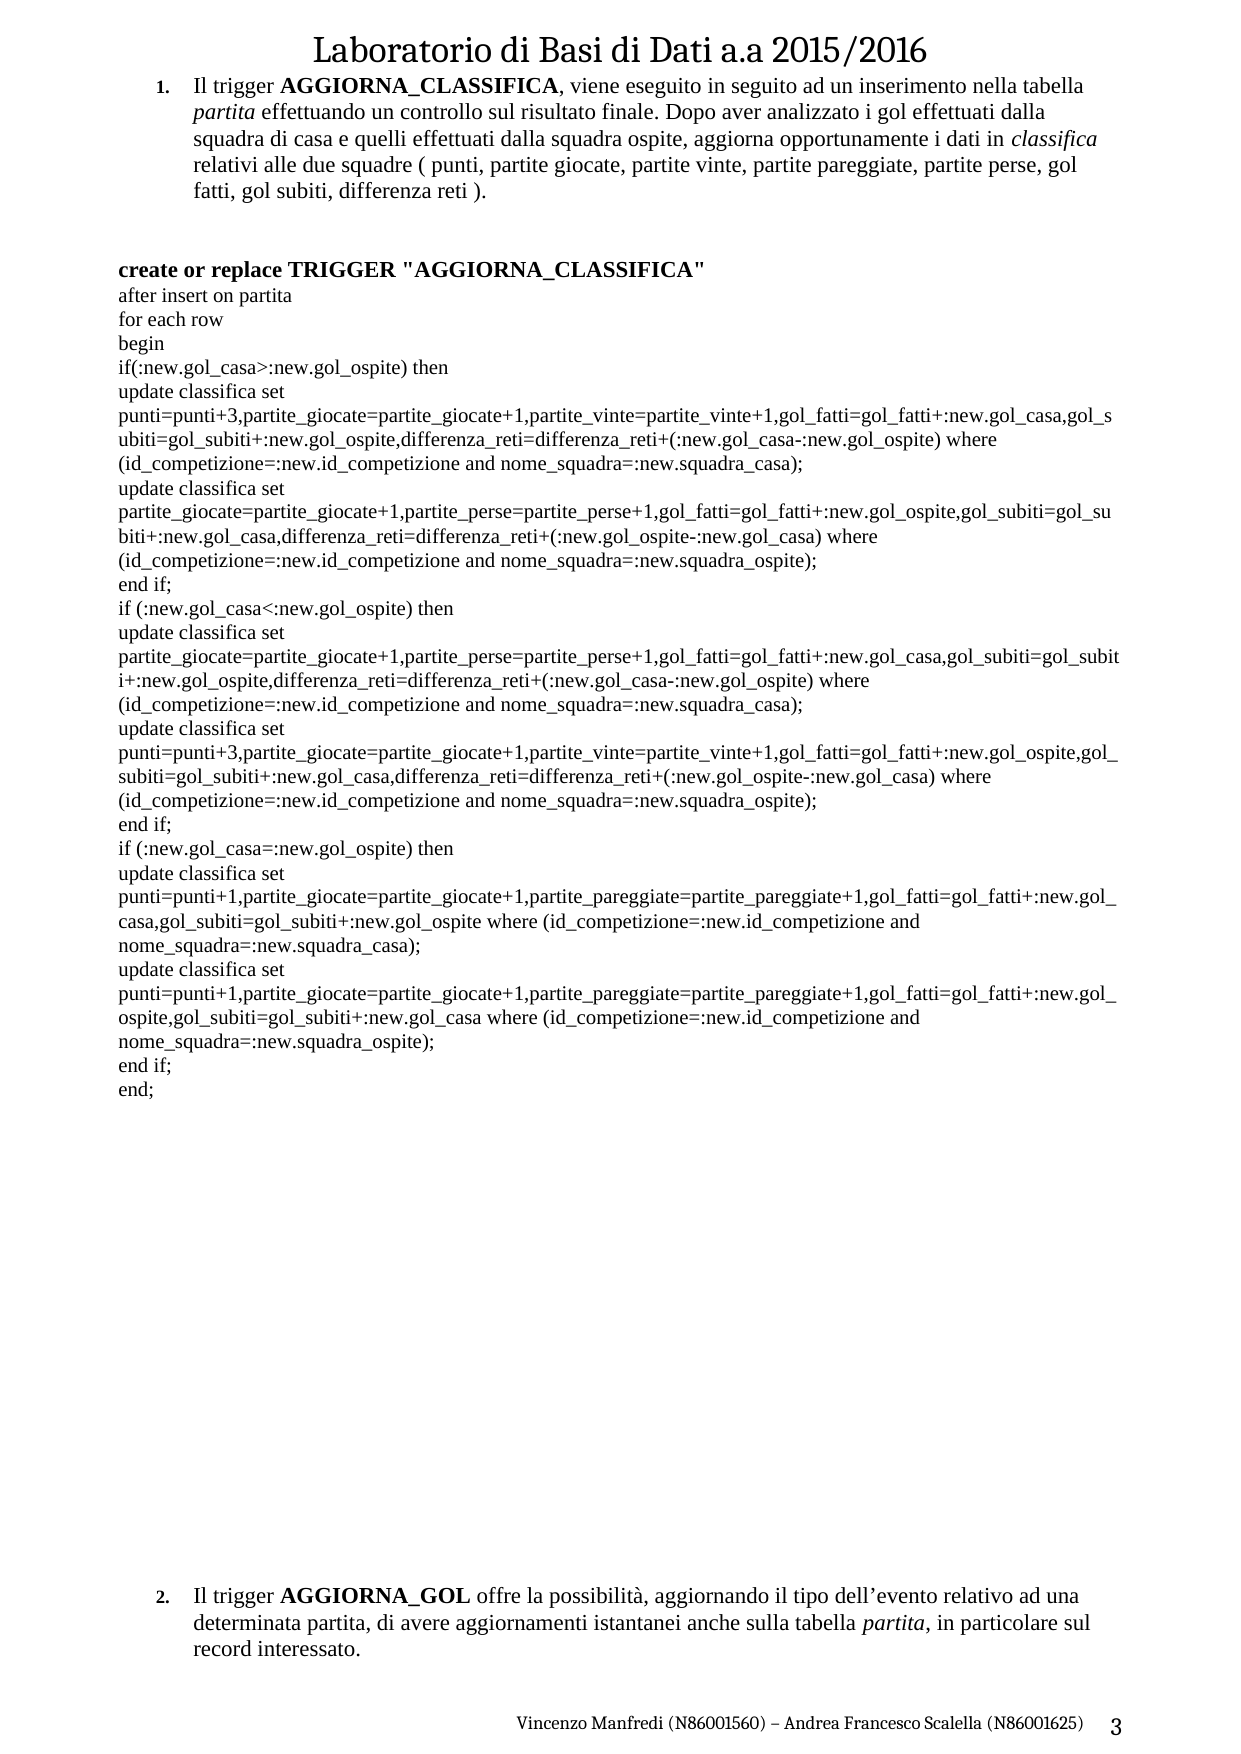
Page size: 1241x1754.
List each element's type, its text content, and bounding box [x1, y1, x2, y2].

text update classifica set partite_giocate=partite_giocate+1,partite_perse=partite_perse+1,gol_fatti=gol_fatti+:new.gol_ospite,gol_subiti=gol_subiti+:new.gol_casa,differenza_reti=differenza_reti+(:new.gol_ospite-:new.gol_casa) where (id_competizione=:new.id_competizione and nome_squadra=:new.squadra_ospite); [118, 475, 1122, 572]
text update classifica set punti=punti+1,partite_giocate=partite_giocate+1,partite_pareggiate=partite_pareggiate+1,gol_fatti=gol_fatti+:new.gol_ospite,gol_subiti=gol_subiti+:new.gol_casa where (id_competizione=:new.id_competizione and nome_squadra=:new.squadra_ospite); [118, 957, 1122, 1053]
text begin [118, 331, 1122, 355]
text end if; [118, 572, 1122, 596]
list Il trigger AGGIORNA_CLASSIFICA, viene eseguito in seguito ad un inserimento nella tabella partita effettuando un controllo sul risultato finale. Dopo aver analizzato i gol effettuati dalla squadra di casa e quelli effettuati dalla squadra ospite, aggiorna opportunamente i dati in classifica relativi alle due squadre ( punti, partite giocate, partite vinte, partite pareggiate, partite perse, gol fatti, gol subiti, differenza reti ). [156, 72, 1122, 204]
text update classifica set punti=punti+3,partite_giocate=partite_giocate+1,partite_vinte=partite_vinte+1,gol_fatti=gol_fatti+:new.gol_casa,gol_subiti=gol_subiti+:new.gol_ospite,differenza_reti=differenza_reti+(:new.gol_casa-:new.gol_ospite) where (id_competizione=:new.id_competizione and nome_squadra=:new.squadra_casa); [118, 379, 1122, 475]
text update classifica set punti=punti+3,partite_giocate=partite_giocate+1,partite_vinte=partite_vinte+1,gol_fatti=gol_fatti+:new.gol_ospite,gol_subiti=gol_subiti+:new.gol_casa,differenza_reti=differenza_reti+(:new.gol_ospite-:new.gol_casa) where (id_competizione=:new.id_competizione and nome_squadra=:new.squadra_ospite); [118, 716, 1122, 812]
text end if; [118, 812, 1122, 836]
text for each row [118, 307, 1122, 331]
text end; [118, 1077, 1122, 1101]
text update classifica set punti=punti+1,partite_giocate=partite_giocate+1,partite_pareggiate=partite_pareggiate+1,gol_fatti=gol_fatti+:new.gol_casa,gol_subiti=gol_subiti+:new.gol_ospite where (id_competizione=:new.id_competizione and nome_squadra=:new.squadra_casa); [118, 860, 1122, 957]
text create or replace TRIGGER "AGGIORNA_CLASSIFICA" [118, 257, 1122, 283]
text if(:new.gol_casa>:new.gol_ospite) then [118, 355, 1122, 379]
text update classifica set partite_giocate=partite_giocate+1,partite_perse=partite_perse+1,gol_fatti=gol_fatti+:new.gol_casa,gol_subiti=gol_subiti+:new.gol_ospite,differenza_reti=differenza_reti+(:new.gol_casa-:new.gol_ospite) where (id_competizione=:new.id_competizione and nome_squadra=:new.squadra_casa); [118, 620, 1122, 716]
text if (:new.gol_casa=:new.gol_ospite) then [118, 836, 1122, 860]
list Il trigger AGGIORNA_GOL offre la possibilità, aggiornando il tipo dell’evento relativo ad una determinata partita, di avere aggiornamenti istantanei anche sulla tabella partita, in particolare sul record interessato. [156, 1582, 1122, 1661]
text if (:new.gol_casa<:new.gol_ospite) then [118, 596, 1122, 620]
text after insert on partita [118, 283, 1122, 307]
text end if; [118, 1053, 1122, 1077]
